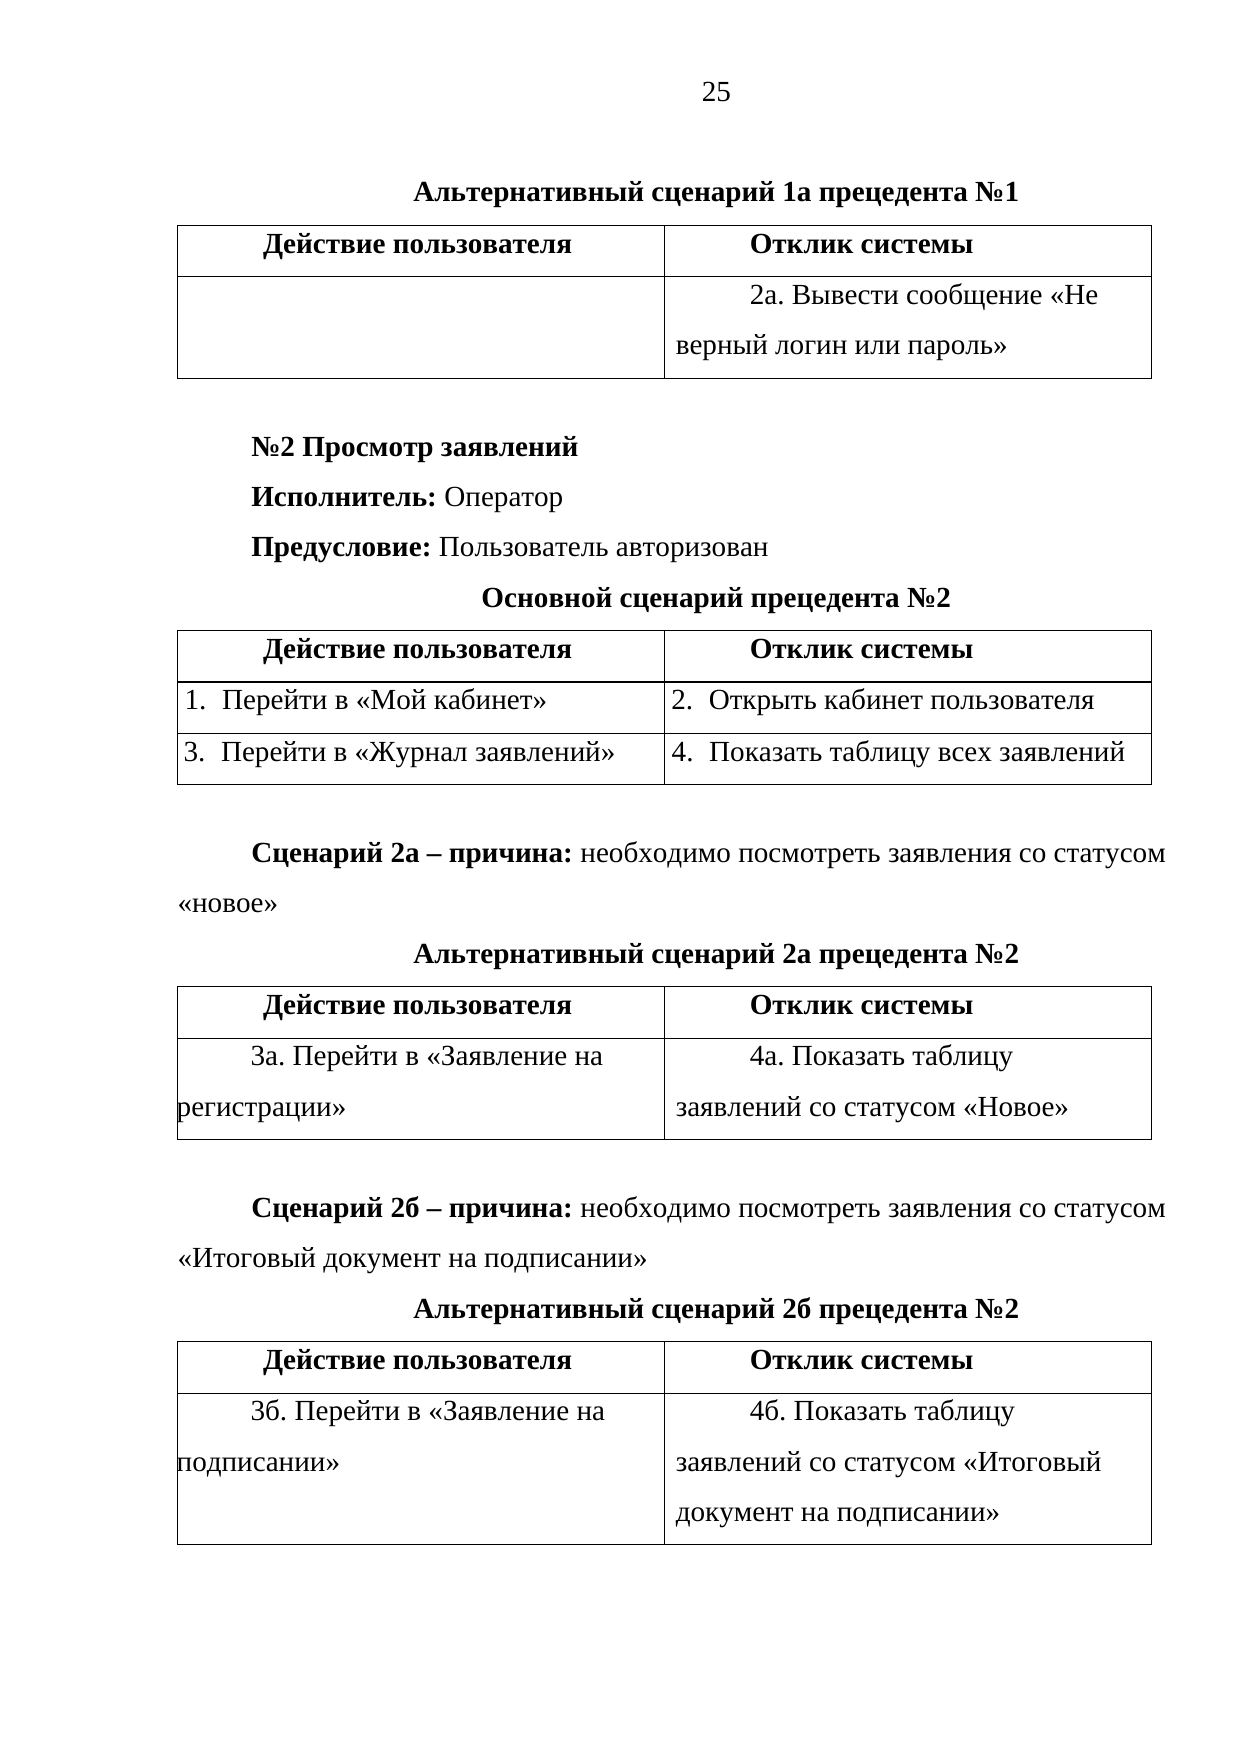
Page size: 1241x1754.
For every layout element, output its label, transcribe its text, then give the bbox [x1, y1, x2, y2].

table_header Действие пользователя [178, 987, 664, 1037]
table_header Действие пользователя [178, 226, 664, 276]
text Альтернативный сценарий 2б прецедента №2 [177, 1291, 1181, 1324]
text Исполнитель: Оператор [177, 479, 1181, 513]
table_cell Открыть кабинет пользователя [665, 683, 1151, 733]
table_cell 4а. Показать таблицу заявлений со статусом «Новое» [665, 1039, 1151, 1139]
table_cell 2a. Вывести сообщение «Не верный логин или пароль» [665, 277, 1151, 377]
table_cell [178, 277, 664, 377]
table_header Отклик системы [665, 1342, 1151, 1392]
text Сценарий 2а – причина: необходимо посмотреть заявления со статусом «новое» [177, 835, 1181, 919]
text Альтернативный сценарий 1а прецедента №1 [177, 174, 1181, 208]
table_cell Перейти в «Мой кабинет» [178, 683, 664, 733]
table_cell Перейти в «Журнал заявлений» [178, 734, 664, 784]
table_header Отклик системы [665, 987, 1151, 1037]
table_header Отклик системы [665, 631, 1151, 681]
table_cell 3a. Перейти в «Заявление на регистрации» [178, 1039, 664, 1139]
text №2 Просмотр заявлений [177, 429, 1181, 462]
text Основной сценарий прецедента №2 [177, 580, 1181, 613]
text Сценарий 2б – причина: необходимо посмотреть заявления со статусом «Итоговый документ на подписании» [177, 1190, 1181, 1274]
table_header Отклик системы [665, 226, 1151, 276]
table_cell 4б. Показать таблицу заявлений со статусом «Итоговый документ на подписании» [665, 1394, 1151, 1544]
table_header Действие пользователя [178, 631, 664, 681]
table_cell Показать таблицу всех заявлений [665, 734, 1151, 784]
text Альтернативный сценарий 2а прецедента №2 [177, 936, 1181, 969]
table_cell 3б. Перейти в «Заявление на подписании» [178, 1394, 664, 1544]
text Предусловие: Пользователь авторизован [177, 529, 1181, 563]
table_header Действие пользователя [178, 1342, 664, 1392]
